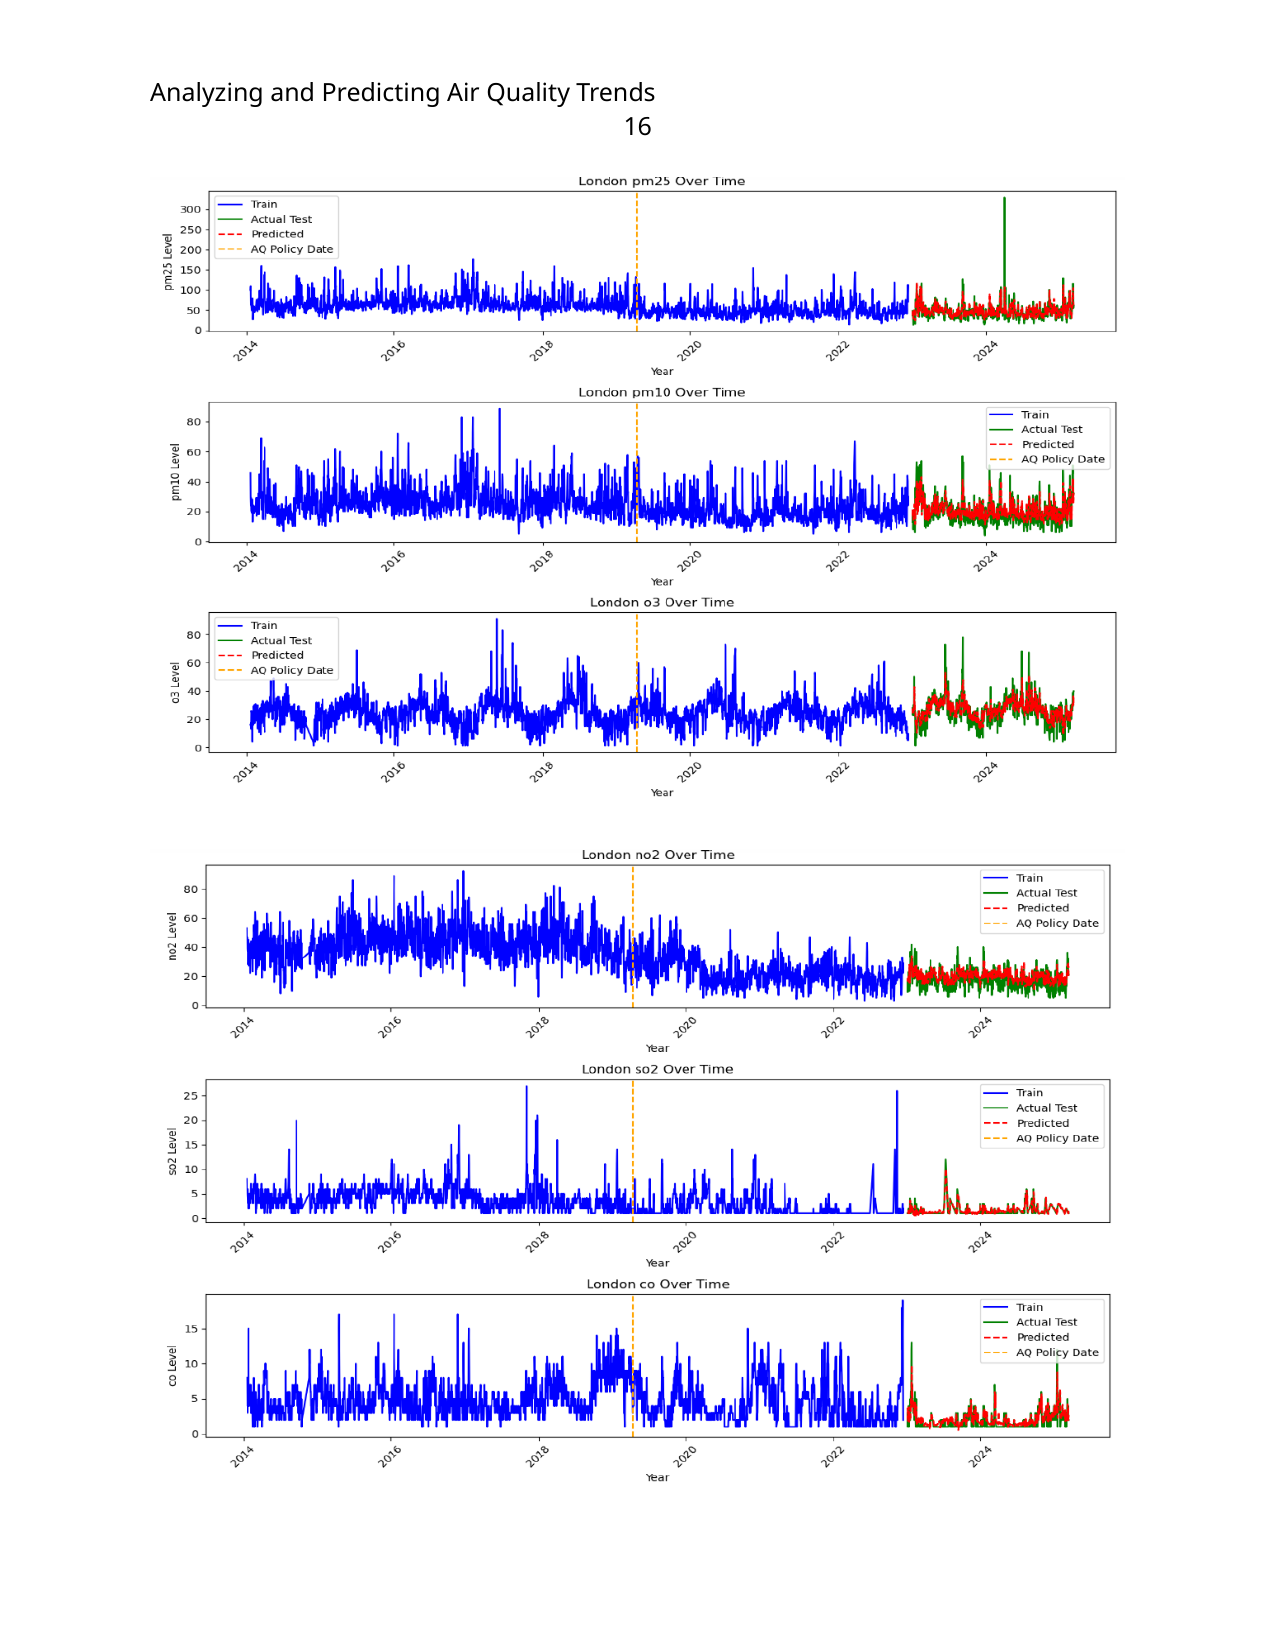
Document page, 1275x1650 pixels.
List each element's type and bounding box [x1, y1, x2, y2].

picture [150, 177, 1125, 799]
picture [150, 849, 1125, 1496]
